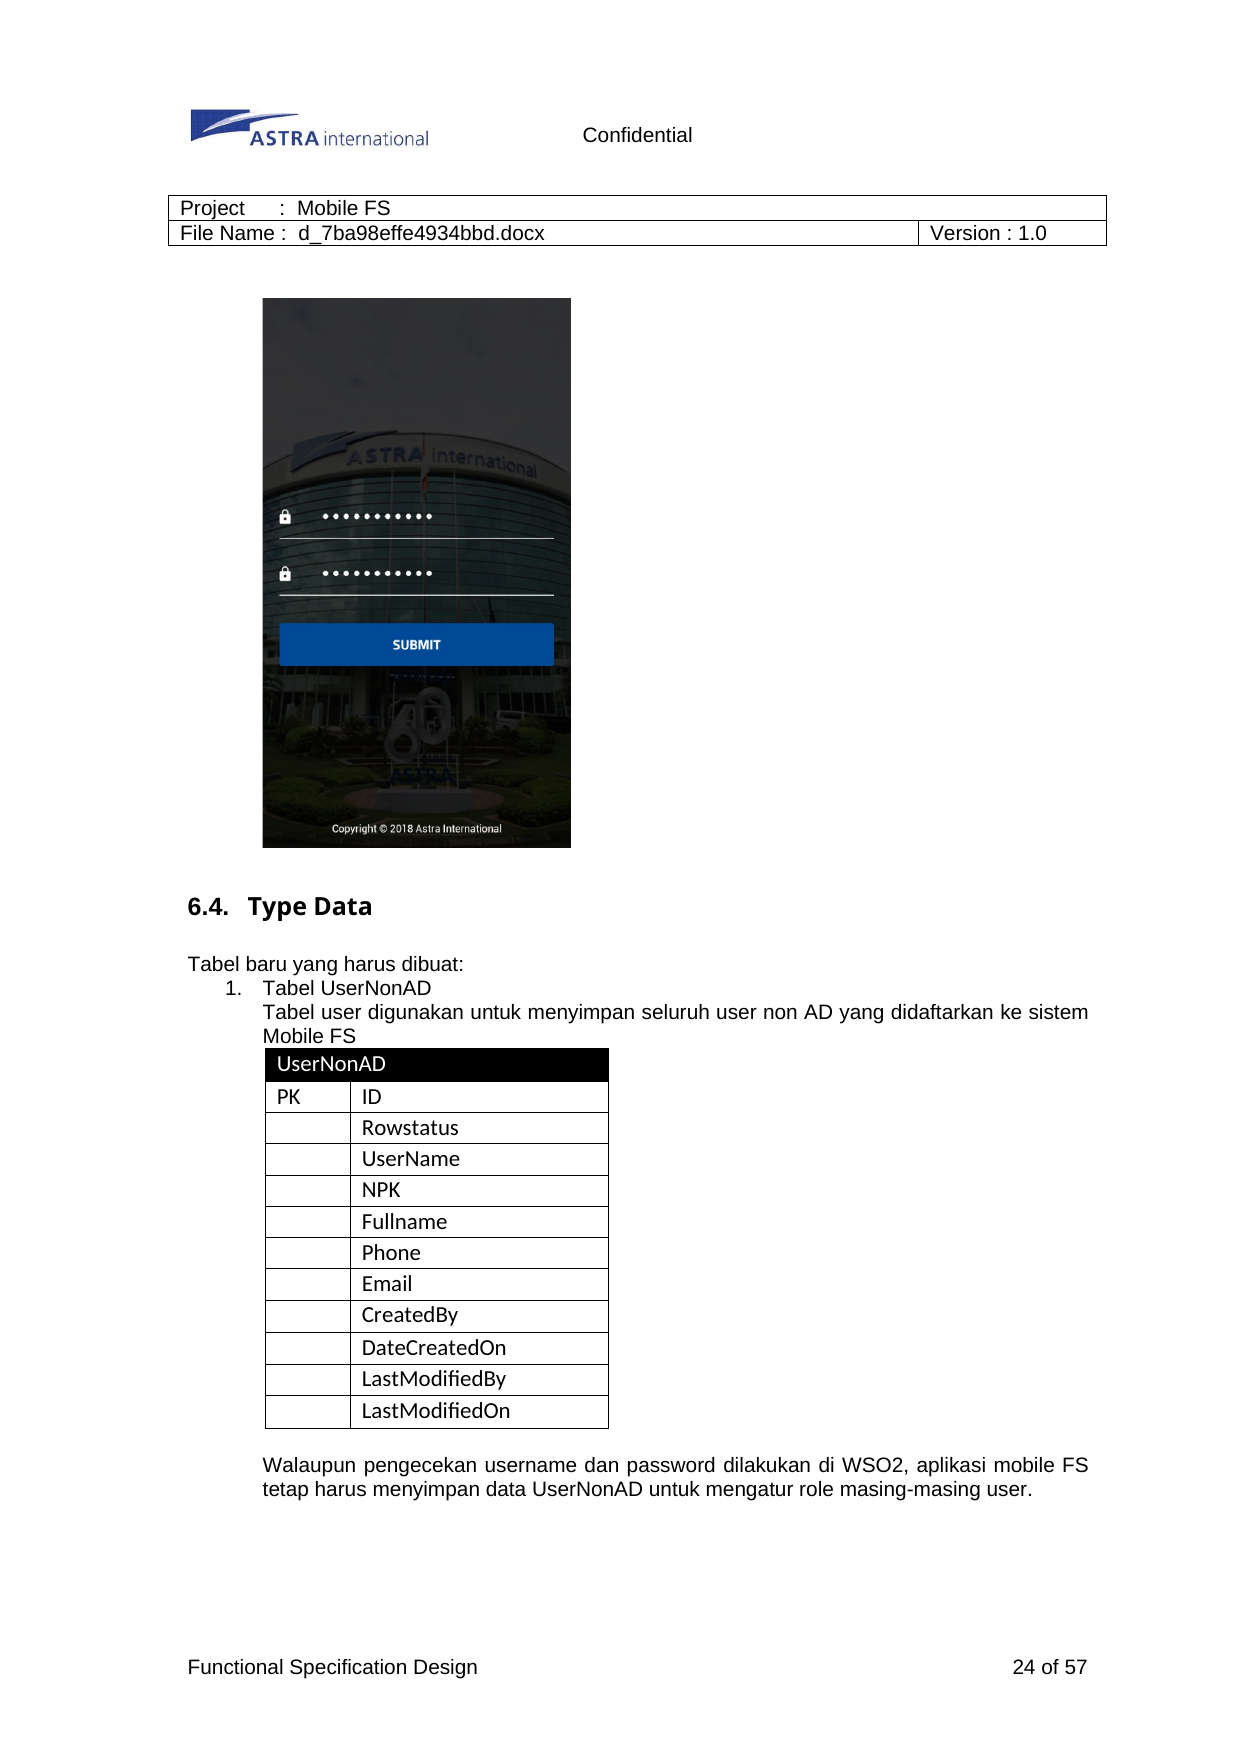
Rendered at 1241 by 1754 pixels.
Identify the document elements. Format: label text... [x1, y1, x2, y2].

table_cell NPK [351, 1176, 608, 1206]
table_cell CreatedBy [351, 1301, 608, 1332]
table_cell [266, 1176, 350, 1206]
table_cell [266, 1301, 350, 1332]
table_header UserNonAD [266, 1049, 608, 1081]
table_cell PK [266, 1082, 350, 1112]
table_cell Rowstatus [351, 1113, 608, 1143]
subtitle Type Data [187, 888, 1090, 923]
table_cell [266, 1269, 350, 1299]
table_cell [266, 1113, 350, 1143]
table_cell [266, 1365, 350, 1395]
table_cell [266, 1333, 350, 1363]
table_cell Phone [351, 1238, 608, 1268]
table_cell Fullname [351, 1207, 608, 1237]
text Tabel baru yang harus dibuat: [187, 952, 1090, 976]
table_cell [266, 1396, 350, 1428]
table_cell [266, 1144, 350, 1174]
list Tabel user digunakan untuk menyimpan seluruh user non AD yang didaftarkan ke sistem Mobile FS [262, 1000, 1090, 1048]
list Tabel UserNonAD [225, 976, 1090, 1000]
table_cell [266, 1207, 350, 1237]
table_cell DateCreatedOn [351, 1333, 608, 1363]
picture [262, 298, 571, 848]
table_cell [266, 1238, 350, 1268]
picture [187, 105, 432, 150]
list Walaupun pengecekan username dan password dilakukan di WSO2, aplikasi mobile FS tetap harus menyimpan data UserNonAD untuk mengatur role masing-masing user. [262, 1453, 1090, 1501]
table_cell UserName [351, 1144, 608, 1174]
table_cell Email [351, 1269, 608, 1299]
table_cell LastModifiedOn [351, 1396, 608, 1428]
table_cell LastModifiedBy [351, 1365, 608, 1395]
table_cell ID [351, 1082, 608, 1112]
